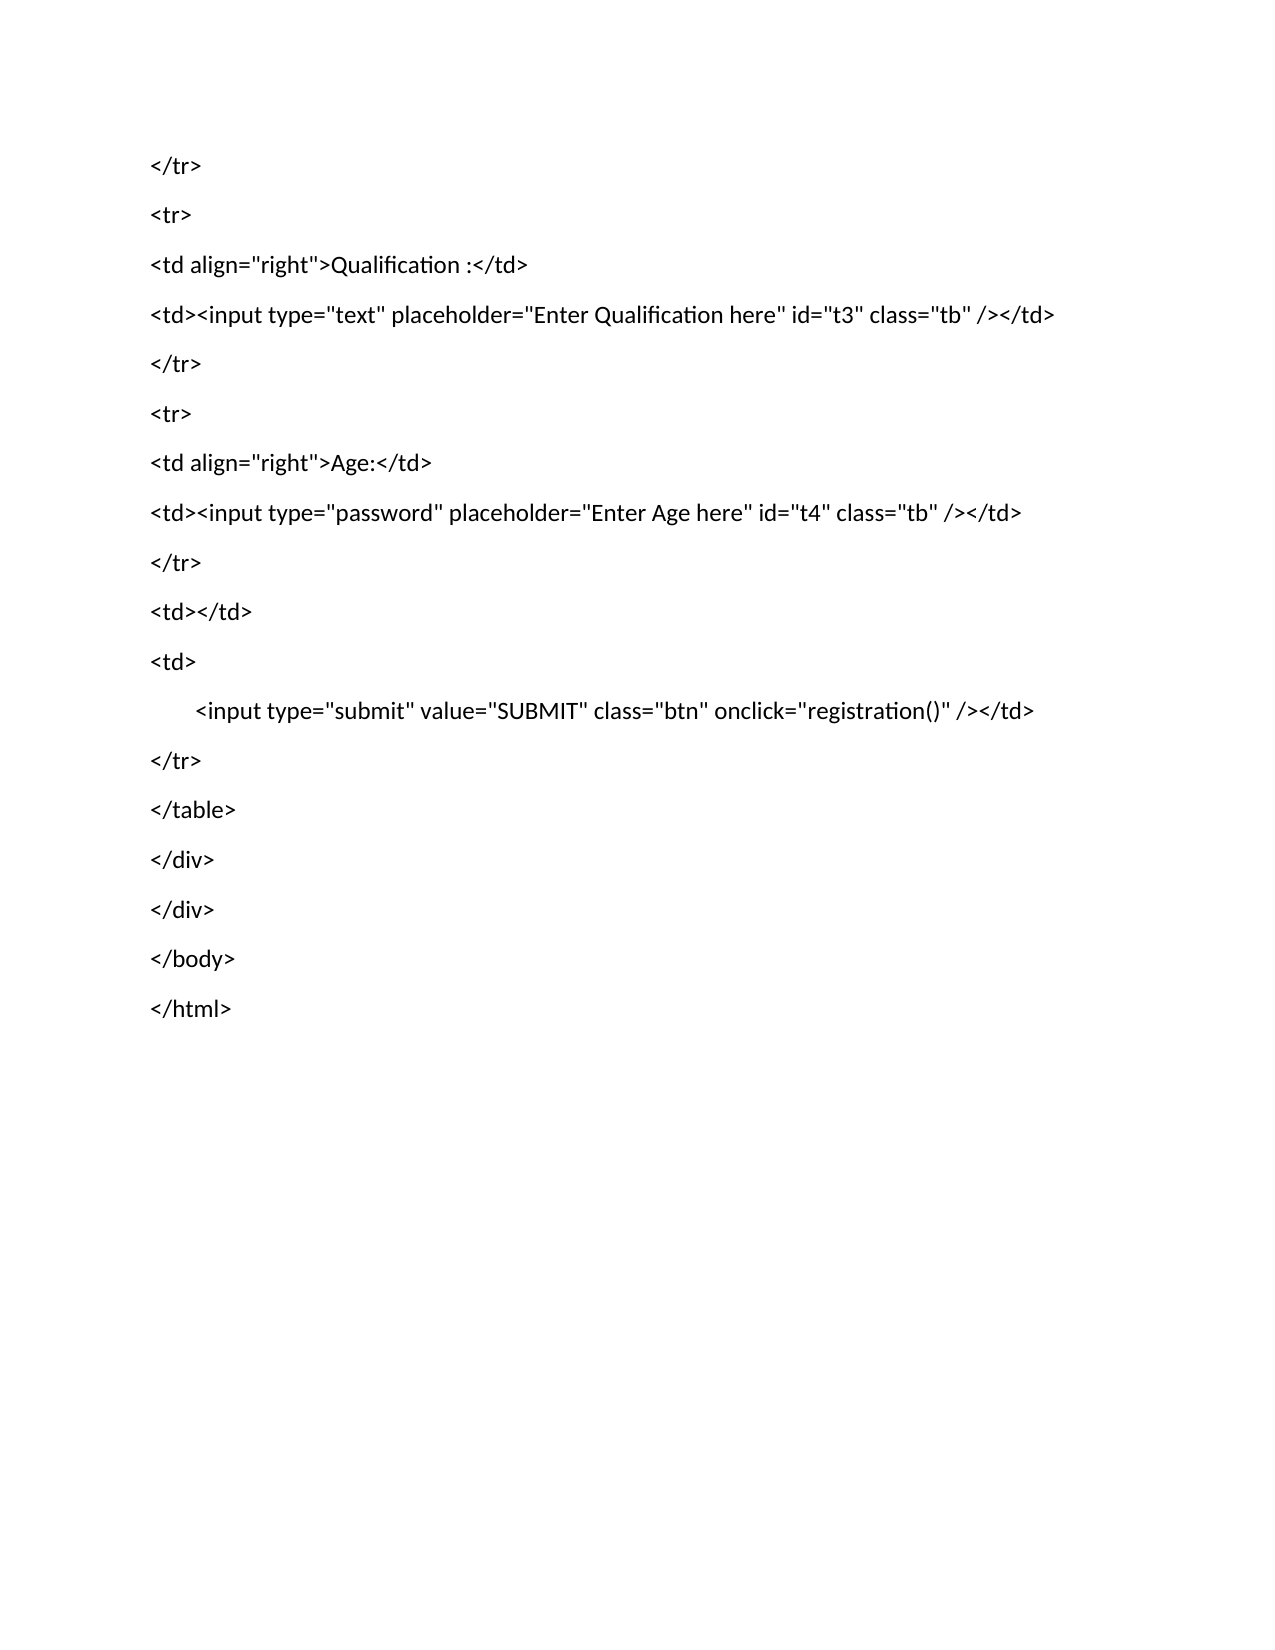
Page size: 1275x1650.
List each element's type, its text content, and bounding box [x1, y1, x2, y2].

text </body> [150, 943, 1125, 974]
text <td> [150, 646, 1125, 676]
text </div> [150, 844, 1125, 875]
text <td align="right">Qualification :</td> [150, 249, 1125, 280]
text </table> [150, 794, 1125, 825]
text <td></td> [150, 596, 1125, 627]
text <tr> [150, 199, 1125, 230]
text <input type="submit" value="SUBMIT" class="btn" onclick="registration()" /></td> [150, 695, 1125, 726]
text </html> [150, 993, 1125, 1023]
text <tr> [150, 398, 1125, 428]
text <td><input type="text" placeholder="Enter Qualification here" id="t3" class="tb" /></td> [150, 299, 1125, 329]
text <td><input type="password" placeholder="Enter Age here" id="t4" class="tb" /></td> [150, 497, 1125, 528]
text <td align="right">Age:</td> [150, 447, 1125, 478]
text </tr> [150, 547, 1125, 577]
text </div> [150, 894, 1125, 924]
text </tr> [150, 745, 1125, 776]
text </tr> [150, 150, 1125, 181]
text </tr> [150, 348, 1125, 379]
